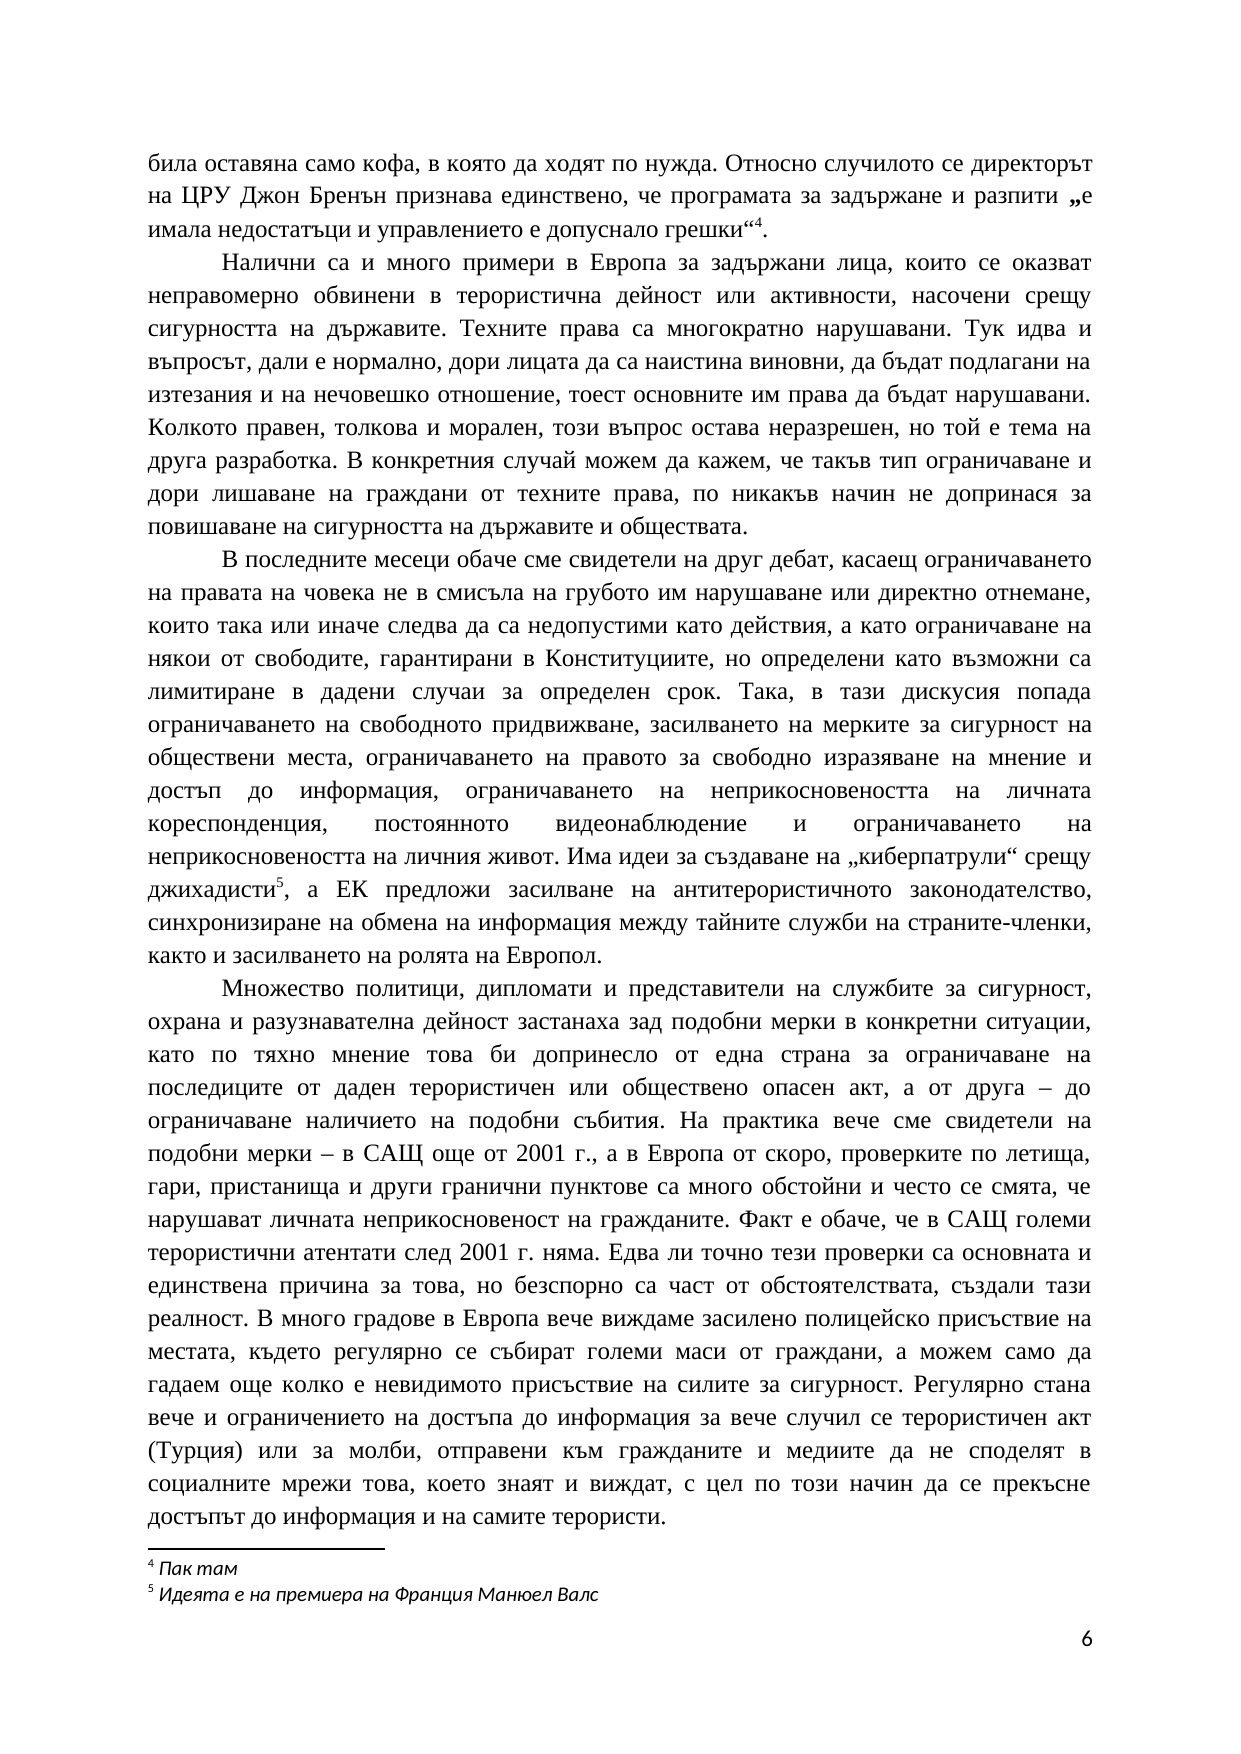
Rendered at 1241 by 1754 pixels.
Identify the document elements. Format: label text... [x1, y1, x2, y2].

text Налични са и много примери в Европа за задържани лица, които се оказват неправомерно обвинени в терористична дейност или активности, насочени срещу сигурността на държавите. Техните права са многократно нарушавани. Тук идва и въпросът, дали е нормално, дори лицата да са наистина виновни, да бъдат подлагани на изтезания и на нечовешко отношение, тоест основните им права да бъдат нарушавани. Колкото правен, толкова и морален, този въпрос остава неразрешен, но той е тема на друга разработка. В конкретния случай можем да кажем, че такъв тип ограничаване и дори лишаване на граждани от техните права, по никакъв начин не допринася за повишаване на сигурността на държавите и обществата. [148, 247, 1093, 539]
text В последните месеци обаче сме свидетели на друг дебат, касаещ ограничаването на правата на човека не в смисъла на грубото им нарушаване или директно отнемане, които така или иначе следва да са недопустими като действия, а като ограничаване на някои от свободите, гарантирани в Конституциите, но определени като възможни са лимитиране в дадени случаи за определен срок. Така, в тази дискусия попада ограничаването на свободното придвижване, засилването на мерките за сигурност на обществени места, ограничаването на правото за свободно изразяване на мнение и достъп до информация, ограничаването на неприкосновеността на личната кореспонденция, постоянното видеонаблюдение и ограничаването на неприкосновеността на личния живот. Има идеи за създаване на „киберпатрули“ срещу джихадисти, а ЕК предложи засилване на антитерористичното законодателство, синхронизиране на обмена на информация между тайните служби на страните-членки, както и засилването на ролята на Европол. [148, 544, 1093, 969]
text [148, 148, 1093, 242]
text Множество политици, дипломати и представители на службите за сигурност, охрана и разузнавателна дейност застанаха зад подобни мерки в конкретни ситуации, като по тяхно мнение това би допринесло от една страна за ограничаване на последиците от даден терористичен или обществено опасен акт, а от друга – до ограничаване наличието на подобни събития. На практика вече сме свидетели на подобни мерки – в САЩ още от 2001 г., а в Европа от скоро, проверките по летища, гари, пристанища и други гранични пунктове са много обстойни и често се смята, че нарушават личната неприкосновеност на гражданите. Факт е обаче, че в САЩ големи терористични атентати след 2001 г. няма. Едва ли точно тези проверки са основната и единствена причина за това, но безспорно са част от обстоятелствата, създали тази реалност. В много градове в Европа вече виждаме засилено полицейско присъствие на местата, където регулярно се събират големи маси от граждани, а можем само да гадаем още колко е невидимото присъствие на силите за сигурност. Регулярно стана вече и ограничението на достъпа до информация за вече случил се терористичен акт (Турция) или за молби, отправени към гражданите и медиите да не споделят в социалните мрежи това, което знаят и виждат, с цел по този начин да се прекъсне достъпът до информация и на самите терористи. [148, 973, 1093, 1530]
